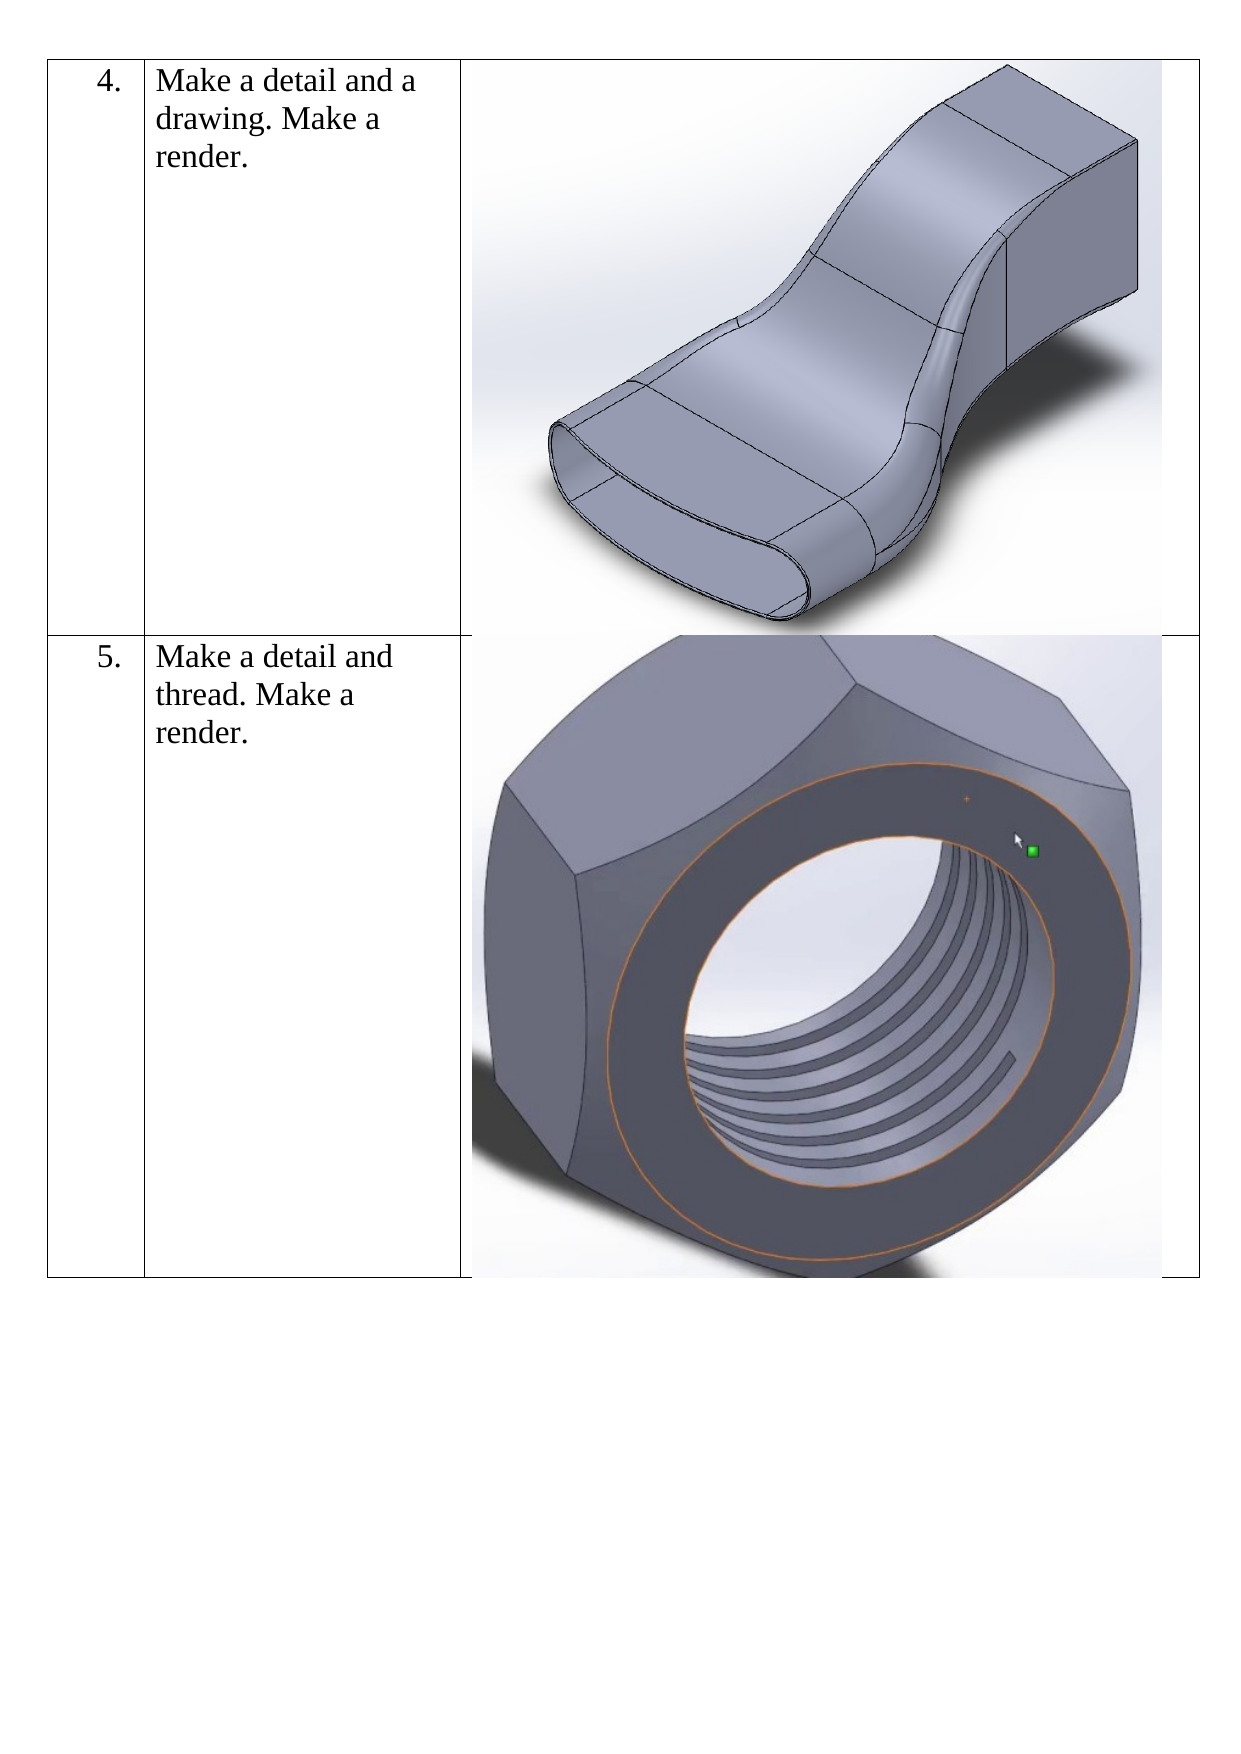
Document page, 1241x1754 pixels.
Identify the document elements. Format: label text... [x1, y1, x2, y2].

table_cell [1162, 60, 1199, 635]
table_cell Make a detail and a drawing. Make a render. [145, 60, 460, 635]
table_cell Make a detail and thread. Make a render. [145, 636, 460, 1277]
table_cell [461, 60, 472, 635]
table_cell [461, 636, 472, 1277]
table_cell [1162, 636, 1199, 1277]
table_cell [48, 636, 144, 1277]
table_cell [48, 60, 144, 635]
picture [472, 60, 1162, 1278]
